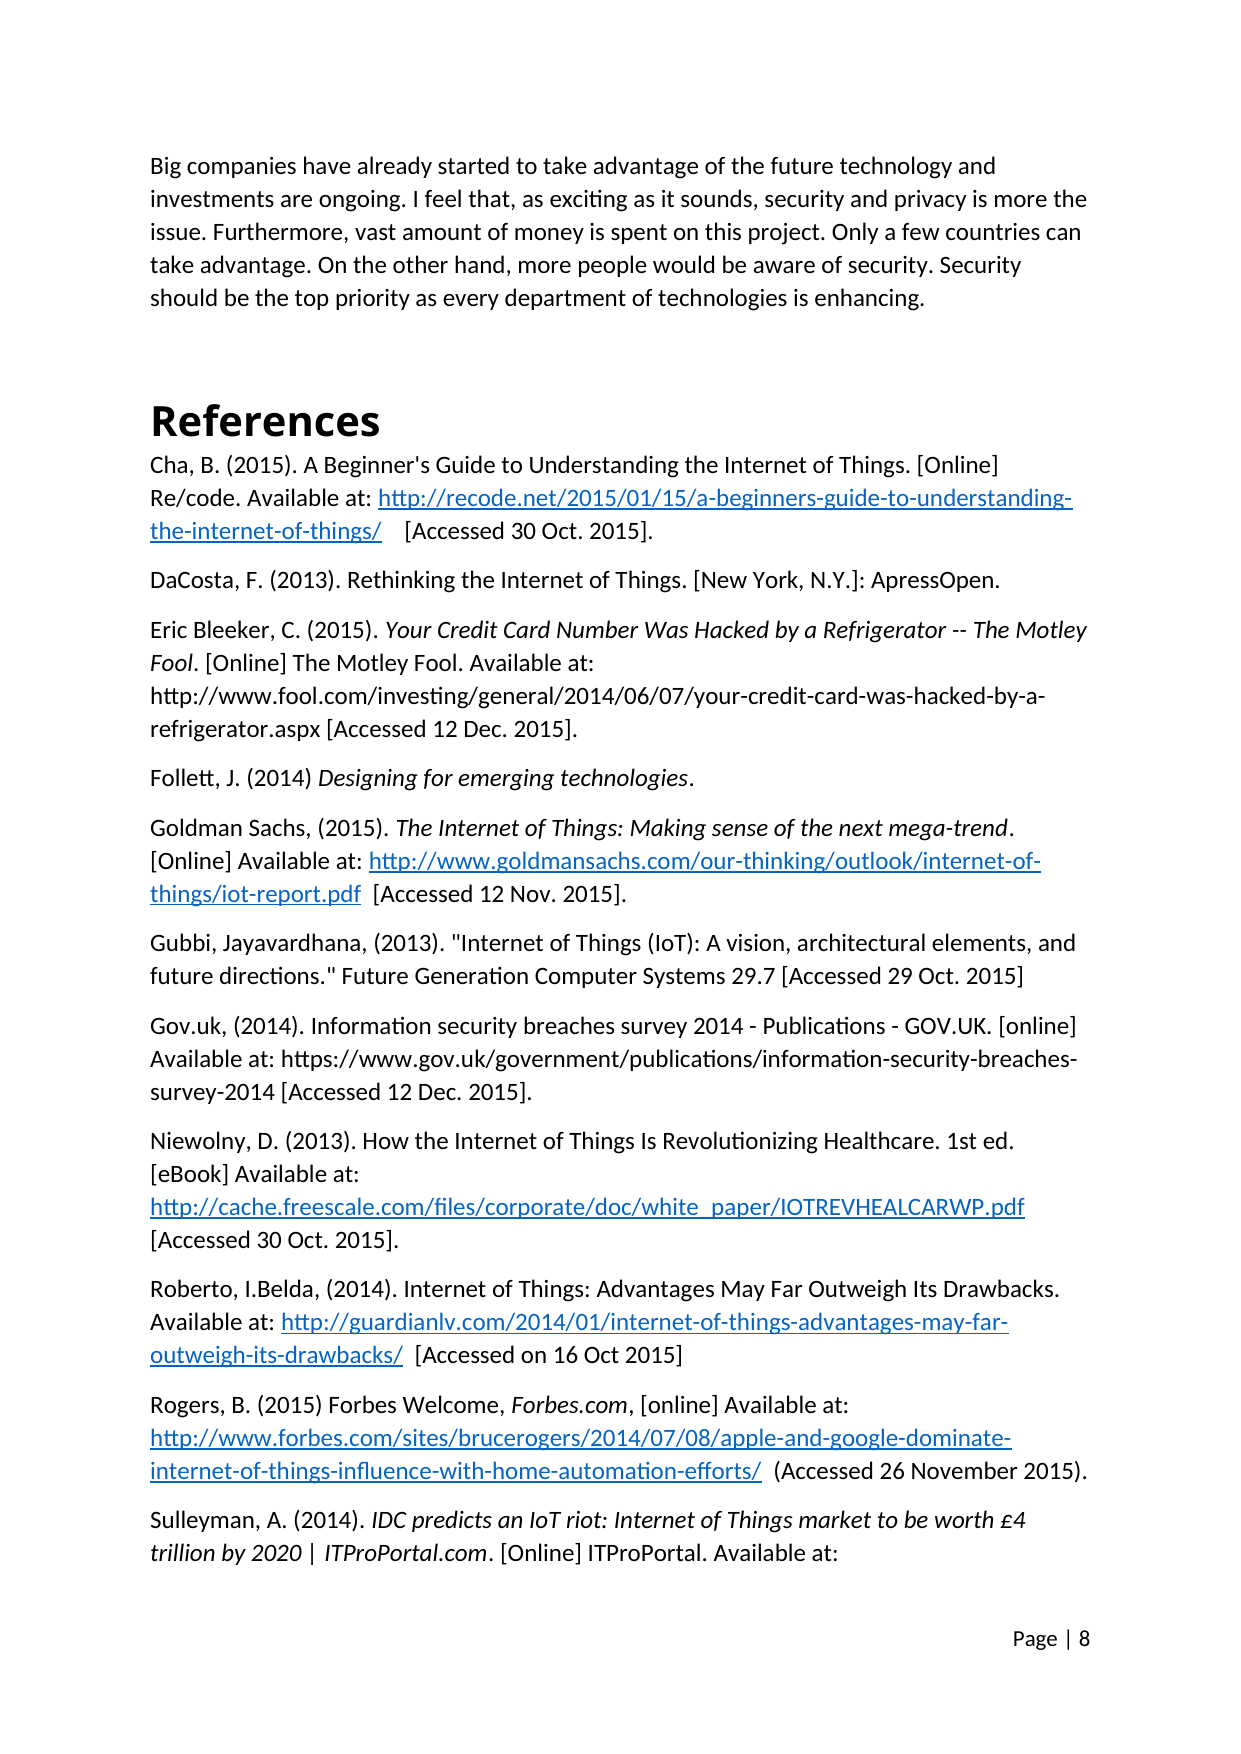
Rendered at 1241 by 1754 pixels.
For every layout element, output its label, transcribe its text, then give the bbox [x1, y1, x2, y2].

text DaCosta, F. (2013). Rethinking the Internet of Things. [New York, N.Y.]: ApressOpen. [150, 564, 1090, 595]
text Gubbi, Jayavardhana, (2013). "Internet of Things (IoT): A vision, architectural elements, and future directions." Future Generation Computer Systems 29.7 [Accessed 29 Oct. 2015] [150, 927, 1090, 991]
text Follett, J. (2014) Designing for emerging technologies. [150, 762, 1090, 793]
text Eric Bleeker, C. (2015). Your Credit Card Number Was Hacked by a Refrigerator -- The Motley Fool. [Online] The Motley Fool. Available at: http://www.fool.com/investing/general/2014/06/07/your-credit-card-was-hacked-by-a-refrigerator.aspx [Accessed 12 Dec. 2015]. [150, 614, 1090, 743]
text Niewolny, D. (2013). How the Internet of Things Is Revolutionizing Healthcare. 1st ed. [eBook] Available at: http://cache.freescale.com/files/corporate/doc/white_paper/IOTREVHEALCARWP.pdf [Accessed 30 Oct. 2015]. [150, 1125, 1090, 1254]
text Big companies have already started to take advantage of the future technology and investments are ongoing. I feel that, as exciting as it sounds, security and privacy is more the issue. Furthermore, vast amount of money is spent on this project. Only a few countries can take advantage. On the other hand, more people would be aware of security. Security should be the top priority as every department of technologies is enhancing. [150, 150, 1090, 312]
text Roberto, I.Belda, (2014). Internet of Things: Advantages May Far Outweigh Its Drawbacks. Available at: http://guardianlv.com/2014/01/internet-of-things-advantages-may-far-outweigh-its-drawbacks/ [Accessed on 16 Oct 2015] [150, 1274, 1090, 1370]
text Rogers, B. (2015) Forbes Welcome, Forbes.com, [online] Available at: http://www.forbes.com/sites/brucerogers/2014/07/08/apple-and-google-dominate-internet-of-things-influence-with-home-automation-efforts/ (Accessed 26 November 2015). [150, 1389, 1090, 1485]
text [150, 1504, 1090, 1568]
text Goldman Sachs, (2015). The Internet of Things: Making sense of the next mega-trend. [Online] Available at: http://www.goldmansachs.com/our-thinking/outlook/internet-of-things/iot-report.pdf [Accessed 12 Nov. 2015]. [150, 812, 1090, 908]
text References [150, 392, 1090, 449]
text Cha, B. (2015). A Beginner's Guide to Understanding the Internet of Things. [Online] Re/code. Available at: http://recode.net/2015/01/15/a-beginners-guide-to-understanding-the-internet-of-things/ [Accessed 30 Oct. 2015]. [150, 449, 1090, 545]
text Gov.uk, (2014). Information security breaches survey 2014 - Publications - GOV.UK. [online] Available at: https://www.gov.uk/government/publications/information-security-breaches-survey-2014 [Accessed 12 Dec. 2015]. [150, 1010, 1090, 1106]
